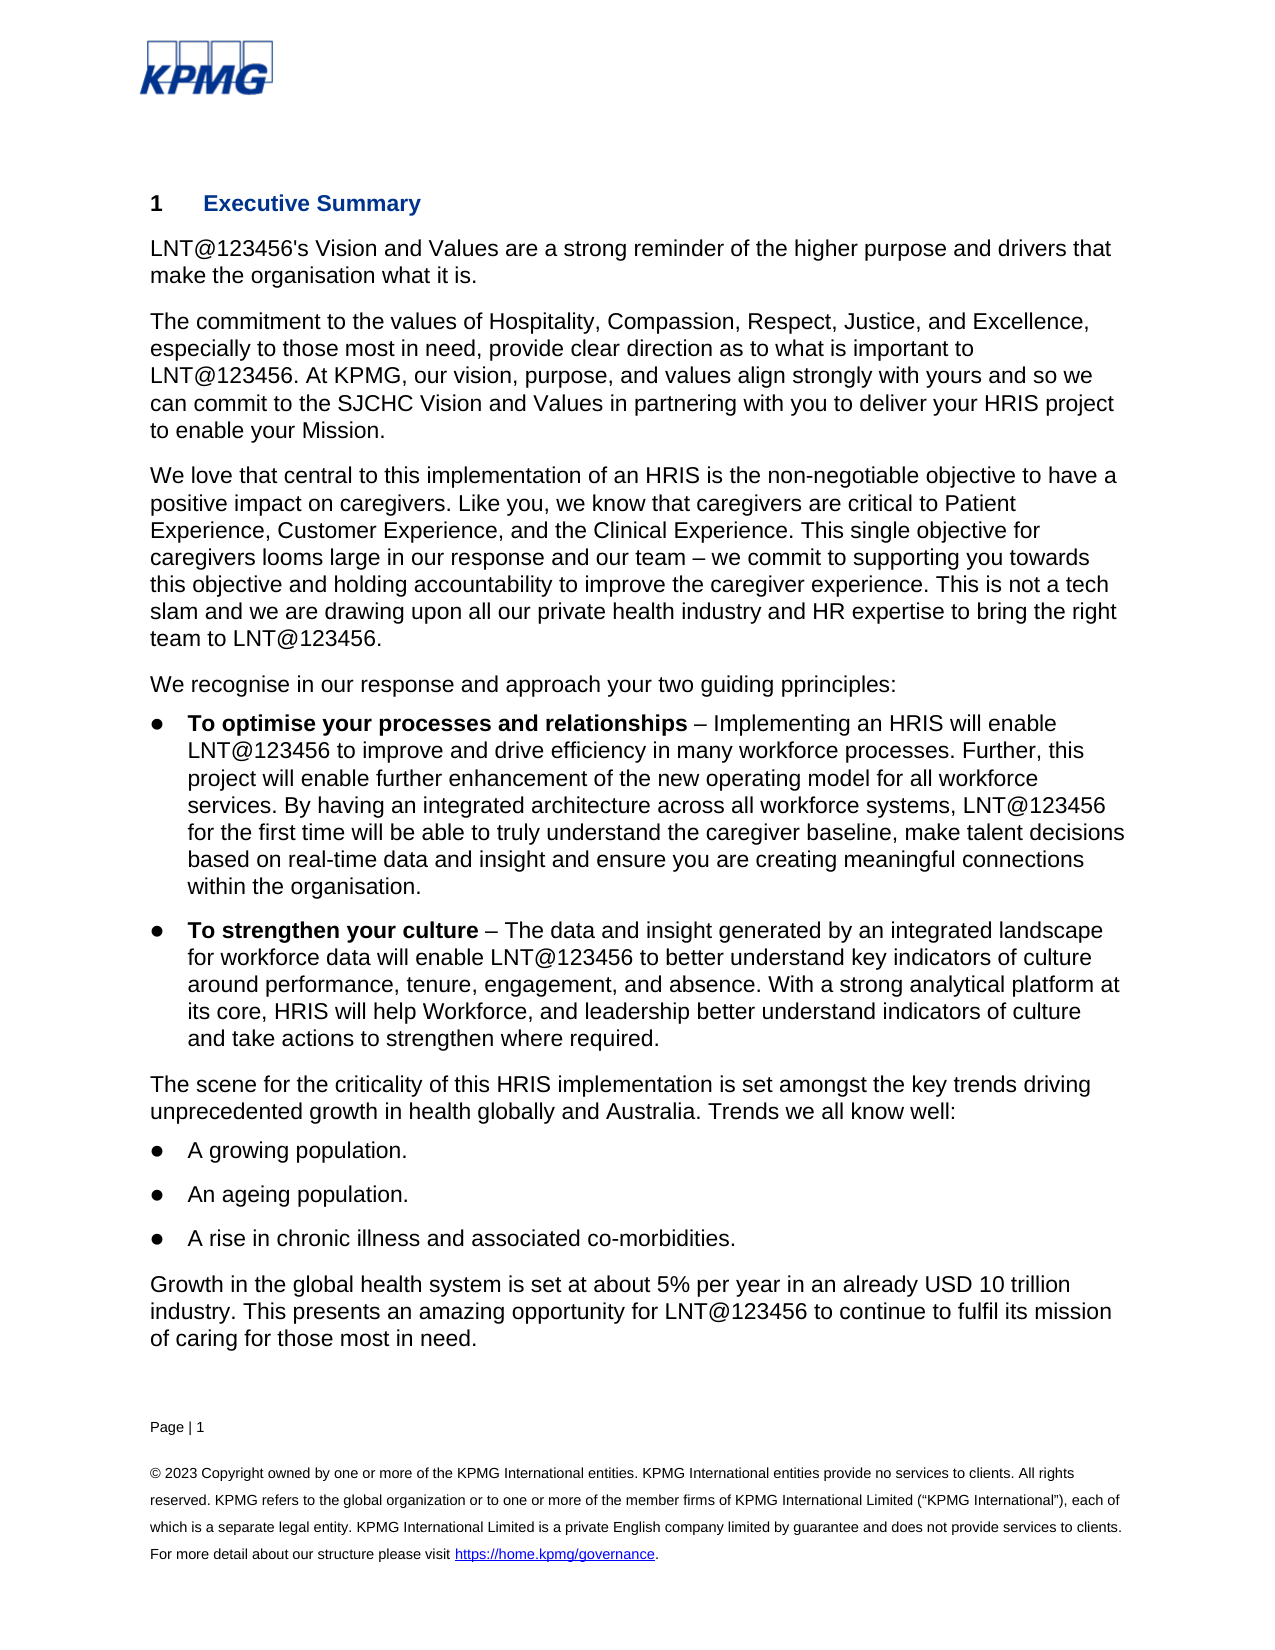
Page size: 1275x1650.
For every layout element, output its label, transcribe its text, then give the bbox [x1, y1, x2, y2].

list To strengthen your culture – The data and insight generated by an integrated landscape for workforce data will enable LNT@123456 to better understand key indicators of culture around performance, tenure, engagement, and absence. With a strong analytical platform at its core, HRIS will help Workforce, and leadership better understand indicators of culture and take actions to strengthen where required. [150, 916, 1125, 1051]
text The commitment to the values of Hospitality, Compassion, Respect, Justice, and Excellence, especially to those most in need, provide clear direction as to what is important to LNT@123456. At KPMG, our vision, purpose, and values align strongly with yours and so we can commit to the SJCHC Vision and Values in partnering with you to deliver your HRIS project to enable your Mission. [150, 308, 1125, 443]
subtitle Executive Summary [150, 178, 1125, 216]
picture [118, 0, 302, 136]
list To optimise your processes and relationships – Implementing an HRIS will enable LNT@123456 to improve and drive efficiency in many workforce processes. Further, this project will enable further enhancement of the new operating model for all workforce services. By having an integrated architecture across all workforce systems, LNT@123456 for the first time will be able to truly understand the caregiver baseline, make talent decisions based on real-time data and insight and ensure you are creating meaningful connections within the organisation. [150, 710, 1125, 899]
list A growing population. [150, 1137, 1125, 1164]
text We recognise in our response and approach your two guiding pprinciples: [150, 670, 1125, 697]
text Growth in the global health system is set at about 5% per year in an already USD 10 trillion industry. This presents an amazing opportunity for LNT@123456 to continue to fulfil its mission of caring for those most in need. [150, 1270, 1125, 1351]
text LNT@123456's Vision and Values are a strong reminder of the higher purpose and drivers that make the organisation what it is. [150, 235, 1125, 289]
text The scene for the criticality of this HRIS implementation is set amongst the key trends driving unprecedented growth in health globally and Australia. Trends we all know well: [150, 1070, 1125, 1124]
list An ageing population. [150, 1181, 1125, 1208]
list A rise in chronic illness and associated co-morbidities. [150, 1224, 1125, 1251]
text We love that central to this implementation of an HRIS is the non-negotiable objective to have a positive impact on caregivers. Like you, we know that caregivers are critical to Patient Experience, Customer Experience, and the Clinical Experience. This single objective for caregivers looms large in our response and our team – we commit to supporting you towards this objective and holding accountability to improve the caregiver experience. This is not a tech slam and we are drawing upon all our private health industry and HR expertise to bring the right team to LNT@123456. [150, 462, 1125, 651]
